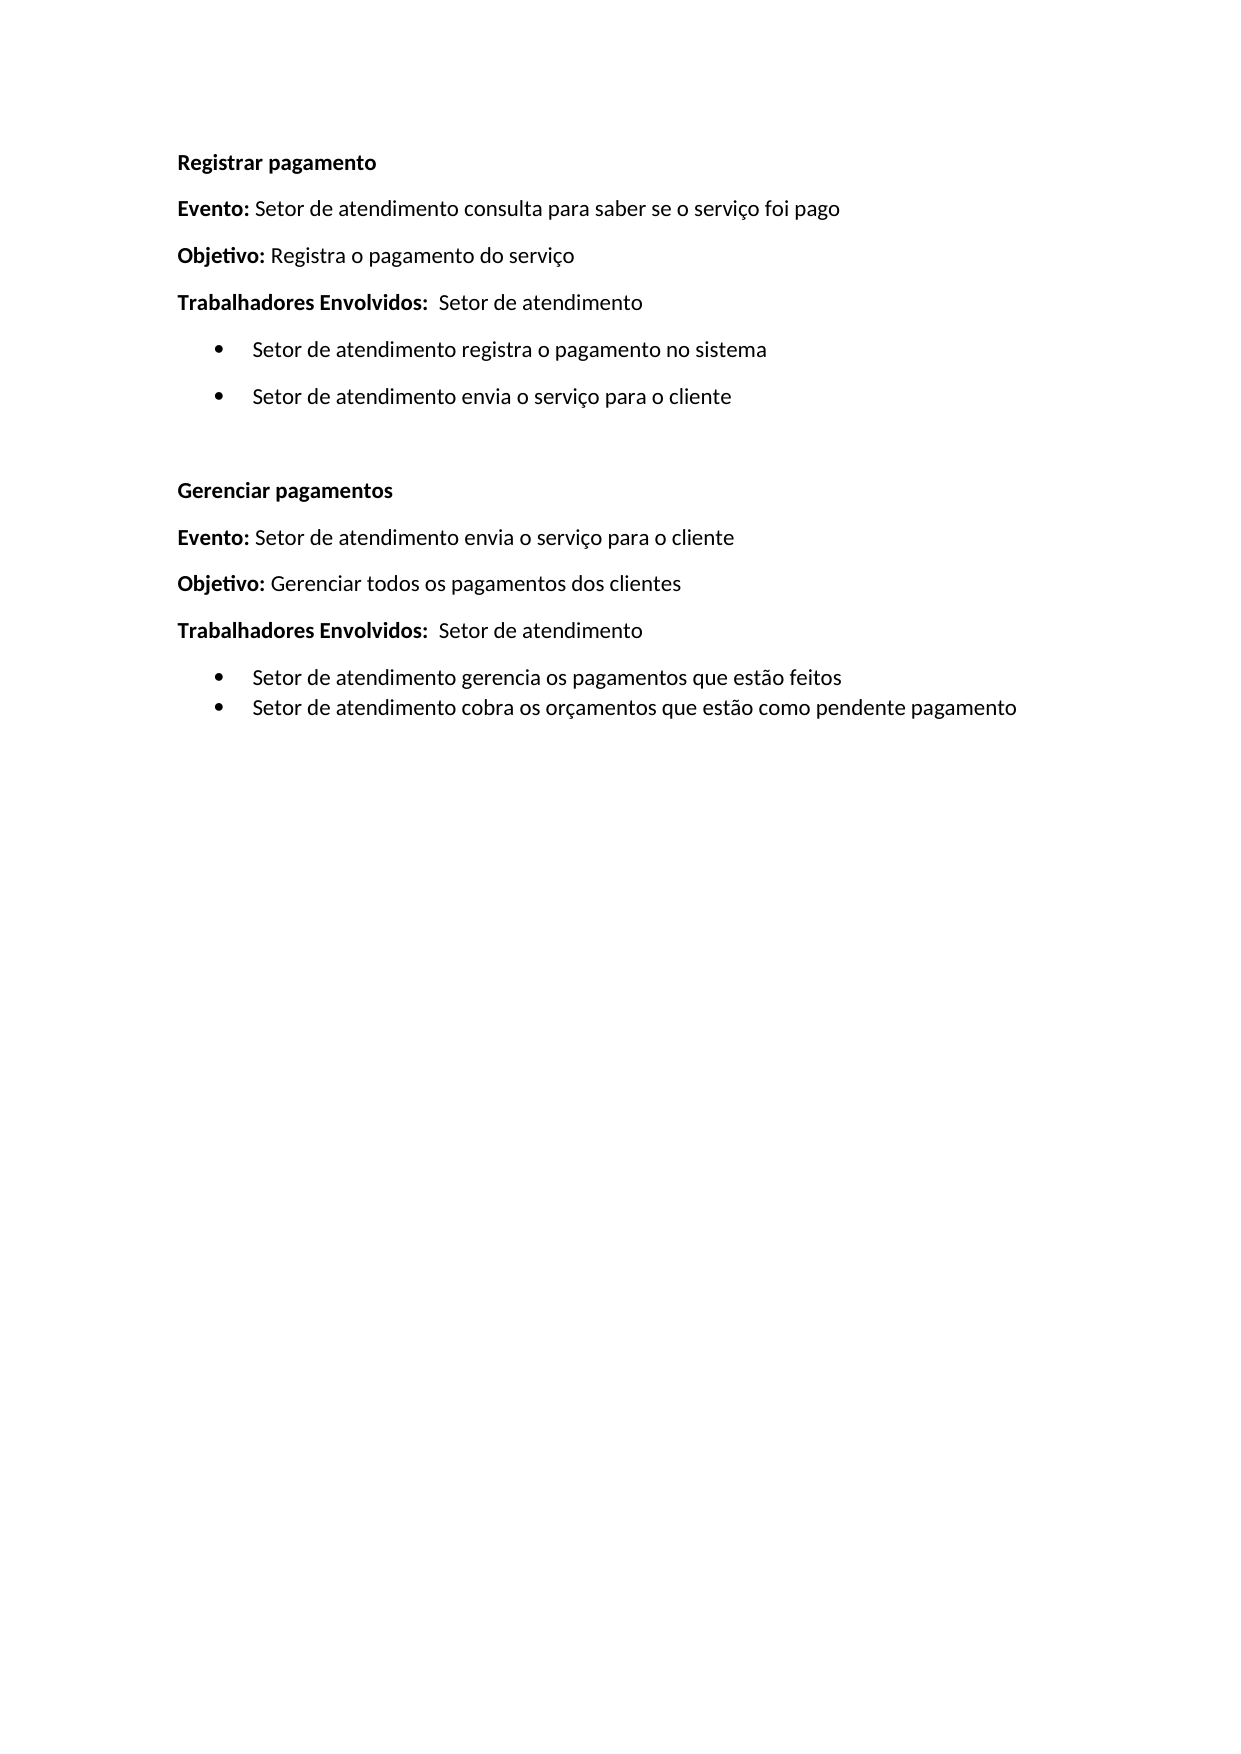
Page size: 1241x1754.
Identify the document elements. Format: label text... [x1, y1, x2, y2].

text Gerenciar pagamentos [177, 476, 1063, 504]
list Setor de atendimento envia o serviço para o cliente [215, 382, 1063, 410]
text Objetivo: Registra o pagamento do serviço [177, 241, 1063, 269]
list Setor de atendimento gerencia os pagamentos que estão feitos [215, 663, 1063, 691]
text Objetivo: Gerenciar todos os pagamentos dos clientes [177, 569, 1063, 597]
list Setor de atendimento cobra os orçamentos que estão como pendente pagamento [215, 693, 1063, 721]
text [177, 288, 1063, 316]
list Setor de atendimento registra o pagamento no sistema [215, 335, 1063, 363]
text Trabalhadores Envolvidos: Setor de atendimento [177, 616, 1063, 644]
text Evento: Setor de atendimento envia o serviço para o cliente [177, 523, 1063, 551]
text Registrar pagamento [177, 148, 1063, 176]
text Evento: Setor de atendimento consulta para saber se o serviço foi pago [177, 194, 1063, 222]
